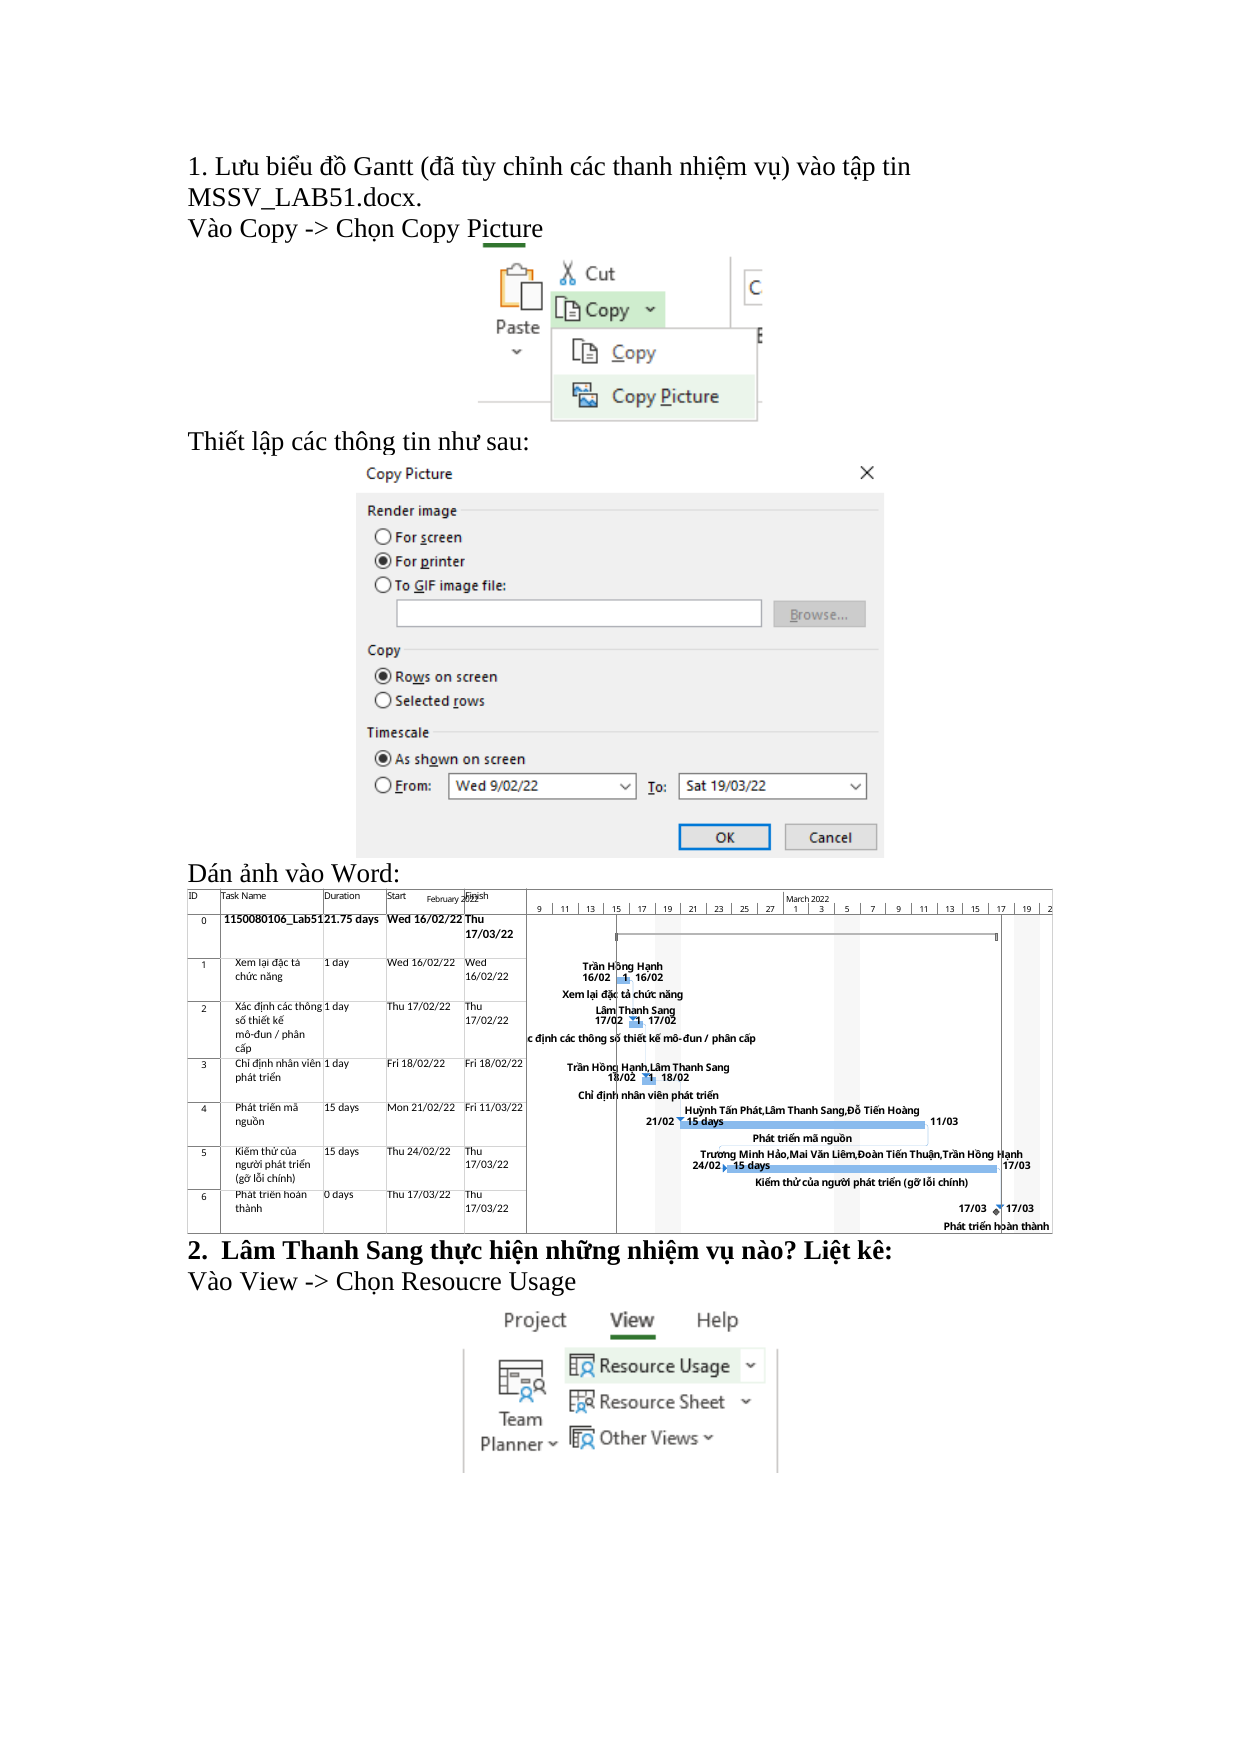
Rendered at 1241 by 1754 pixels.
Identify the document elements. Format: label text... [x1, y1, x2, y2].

list Lưu biểu đồ Gantt (đã tùy chỉnh các thanh nhiệm vụ) vào tập tin MSSV_LAB51.docx. [187, 150, 1053, 212]
list Dán ảnh vào Word: [187, 858, 1053, 889]
picture [477, 243, 763, 425]
picture [356, 455, 885, 858]
list Vào View -> Chọn Resoucre Usage [187, 1265, 1053, 1296]
list Lâm Thanh Sang thực hiện những nhiệm vụ nào? Liệt kê: [187, 1234, 1053, 1265]
list Thiết lập các thông tin như sau: [187, 425, 1053, 456]
picture [460, 1296, 780, 1473]
list Vào Copy -> Chọn Copy Picture [187, 212, 1053, 243]
